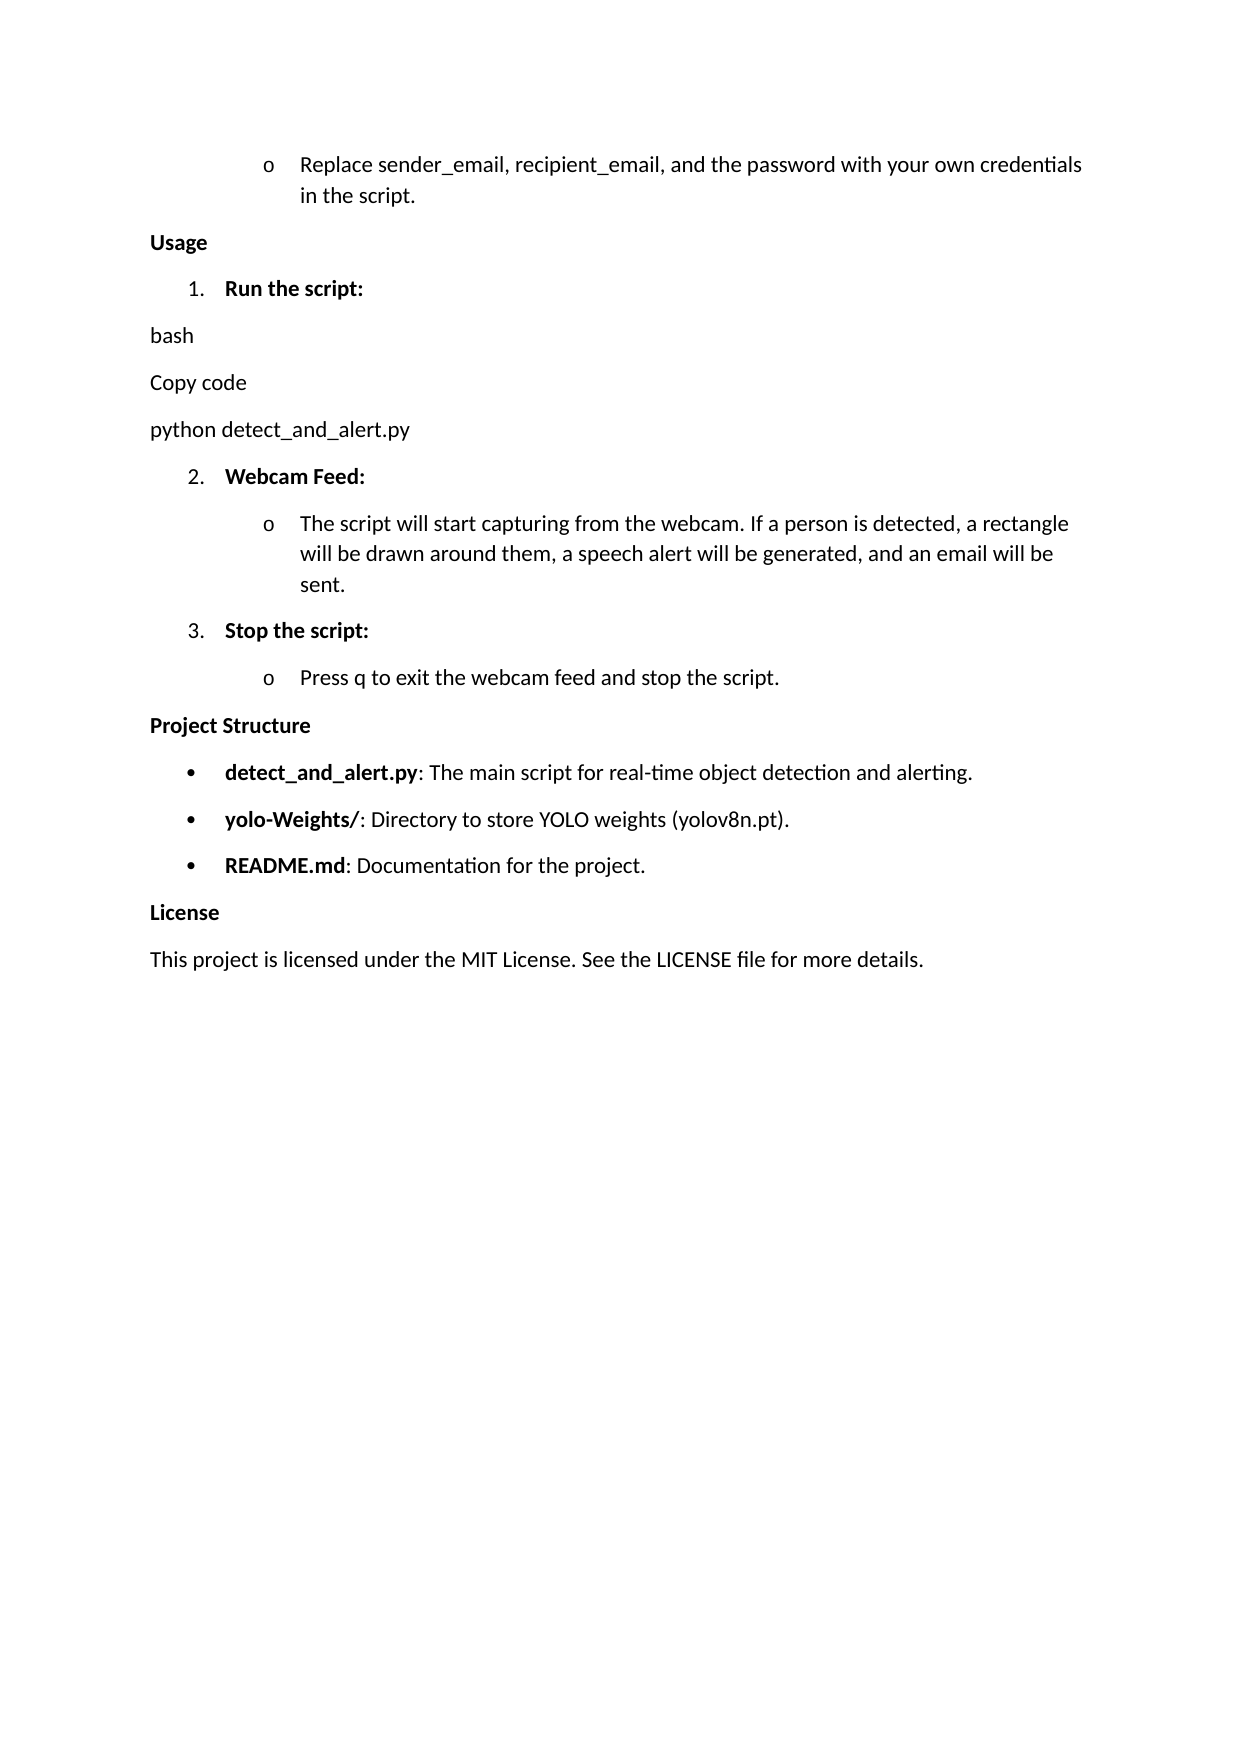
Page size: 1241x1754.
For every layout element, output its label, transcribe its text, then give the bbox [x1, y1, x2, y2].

list yolo-Weights/: Directory to store YOLO weights (yolov8n.pt). [187, 805, 1090, 833]
text bash [150, 321, 1090, 349]
text python detect_and_alert.py [150, 415, 1090, 443]
list Webcam Feed: [187, 462, 1090, 490]
text License [150, 898, 1090, 926]
text Usage [150, 228, 1090, 256]
text Project Structure [150, 711, 1090, 739]
text Copy code [150, 368, 1090, 396]
text This project is licensed under the MIT License. See the LICENSE file for more details. [150, 945, 1090, 973]
list Run the script: [187, 274, 1090, 302]
list Replace sender_email, recipient_email, and the password with your own credentials in the script. [262, 150, 1090, 209]
list Stop the script: [187, 617, 1090, 645]
list Press q to exit the webcam feed and stop the script. [262, 663, 1090, 692]
list The script will start capturing from the webcam. If a person is detected, a rectangle will be drawn around them, a speech alert will be generated, and an email will be sent. [262, 509, 1090, 598]
list detect_and_alert.py: The main script for real-time object detection and alerting. [187, 758, 1090, 786]
list README.md: Documentation for the project. [187, 852, 1090, 879]
